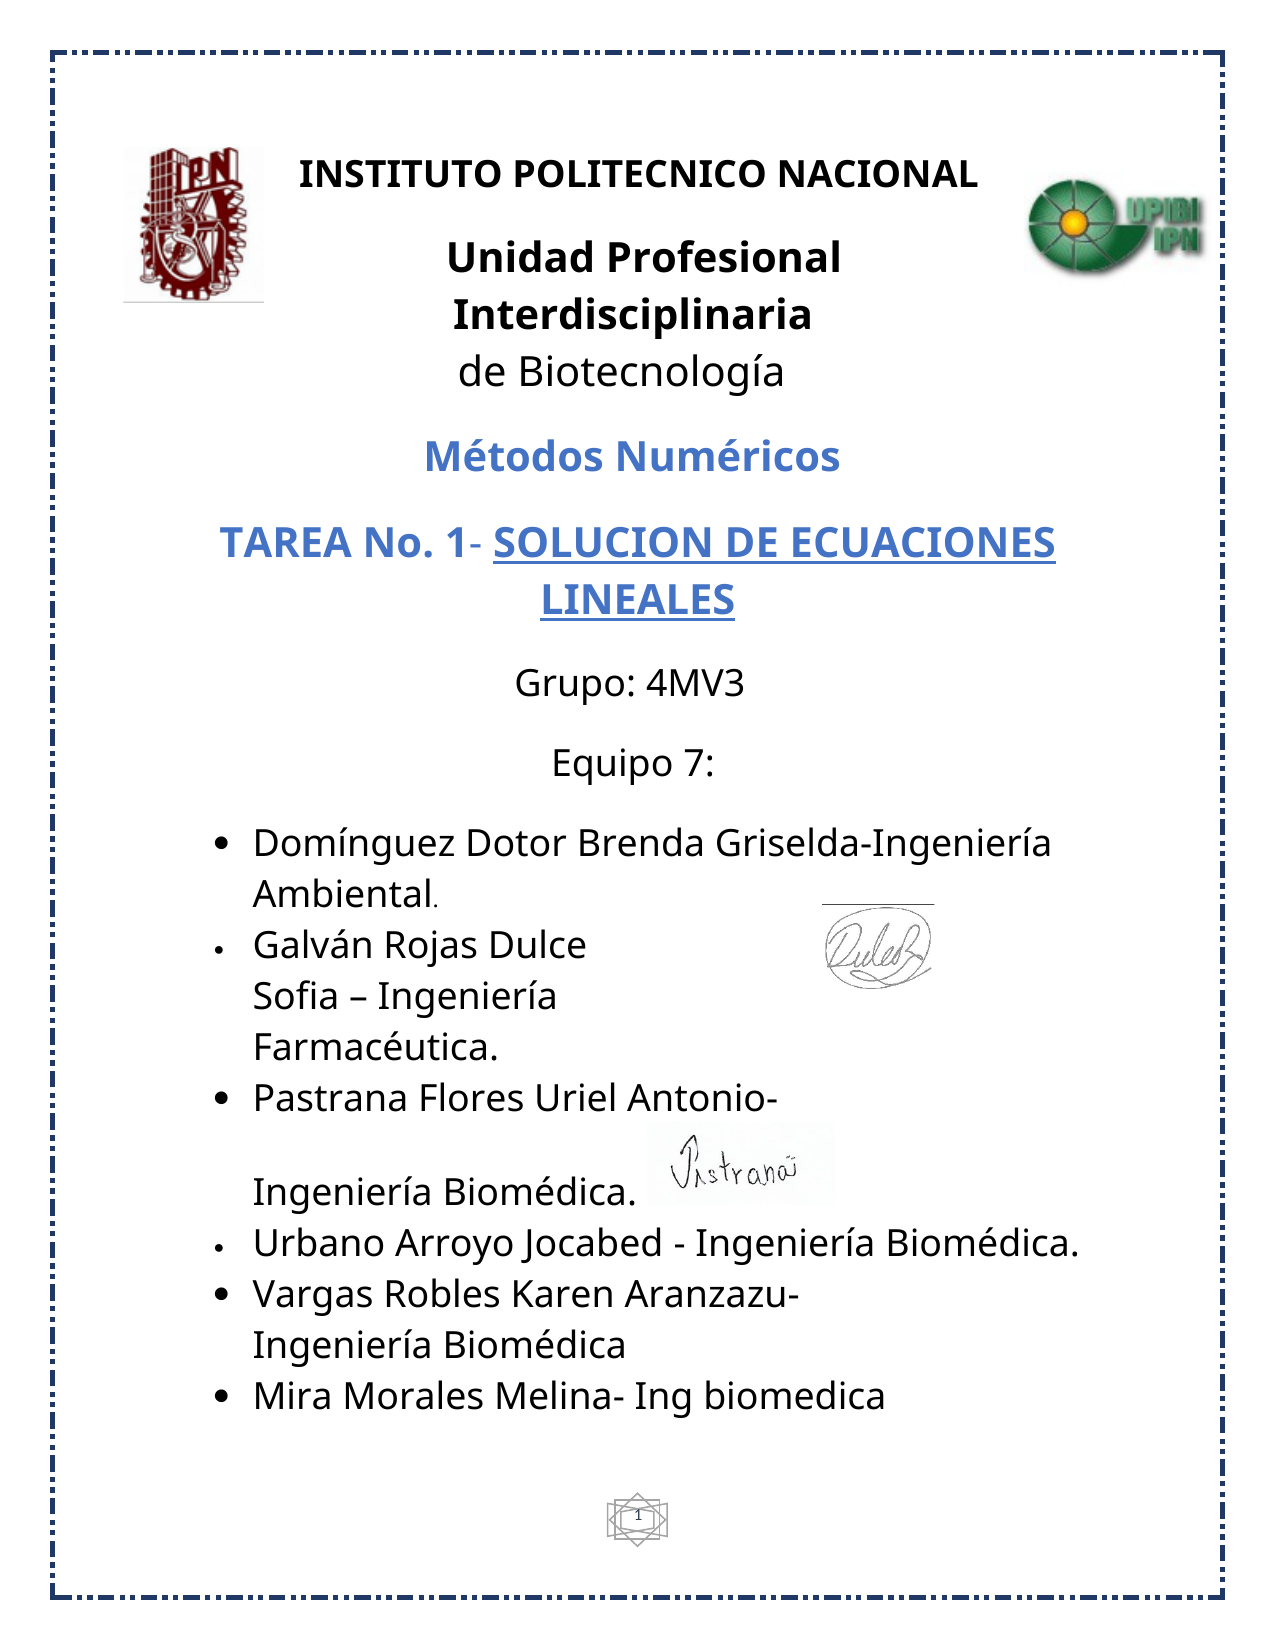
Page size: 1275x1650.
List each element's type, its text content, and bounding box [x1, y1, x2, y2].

picture [646, 1122, 835, 1205]
list Domínguez Dotor Brenda Griselda-Ingeniería Ambiental. [215, 816, 1098, 918]
list Urbano Arroyo Jocabed - Ingeniería Biomédica. [215, 1216, 1098, 1267]
text Grupo: 4MV3 [177, 656, 1098, 707]
picture [123, 147, 264, 304]
text Unidad Profesional Interdisciplinaria de Biotecnología [177, 228, 1098, 398]
picture [822, 904, 935, 995]
text TAREA No. 1- SOLUCION DE ECUACIONES LINEALES [177, 513, 1098, 627]
text Equipo 7: [177, 736, 1098, 787]
picture [1023, 147, 1218, 304]
list Mira Morales Melina- Ing biomedica [215, 1369, 1098, 1420]
text INSTITUTO POLITECNICO NACIONAL [264, 148, 1023, 199]
text Métodos Numéricos [177, 427, 1098, 484]
list Galván Rojas Dulce Sofia – Ingeniería Farmacéutica. [215, 918, 1098, 1072]
list Pastrana Flores Uriel Antonio-Ingeniería Biomédica. [215, 1072, 1098, 1216]
list Vargas Robles Karen Aranzazu-Ingeniería Biomédica [215, 1267, 1098, 1369]
